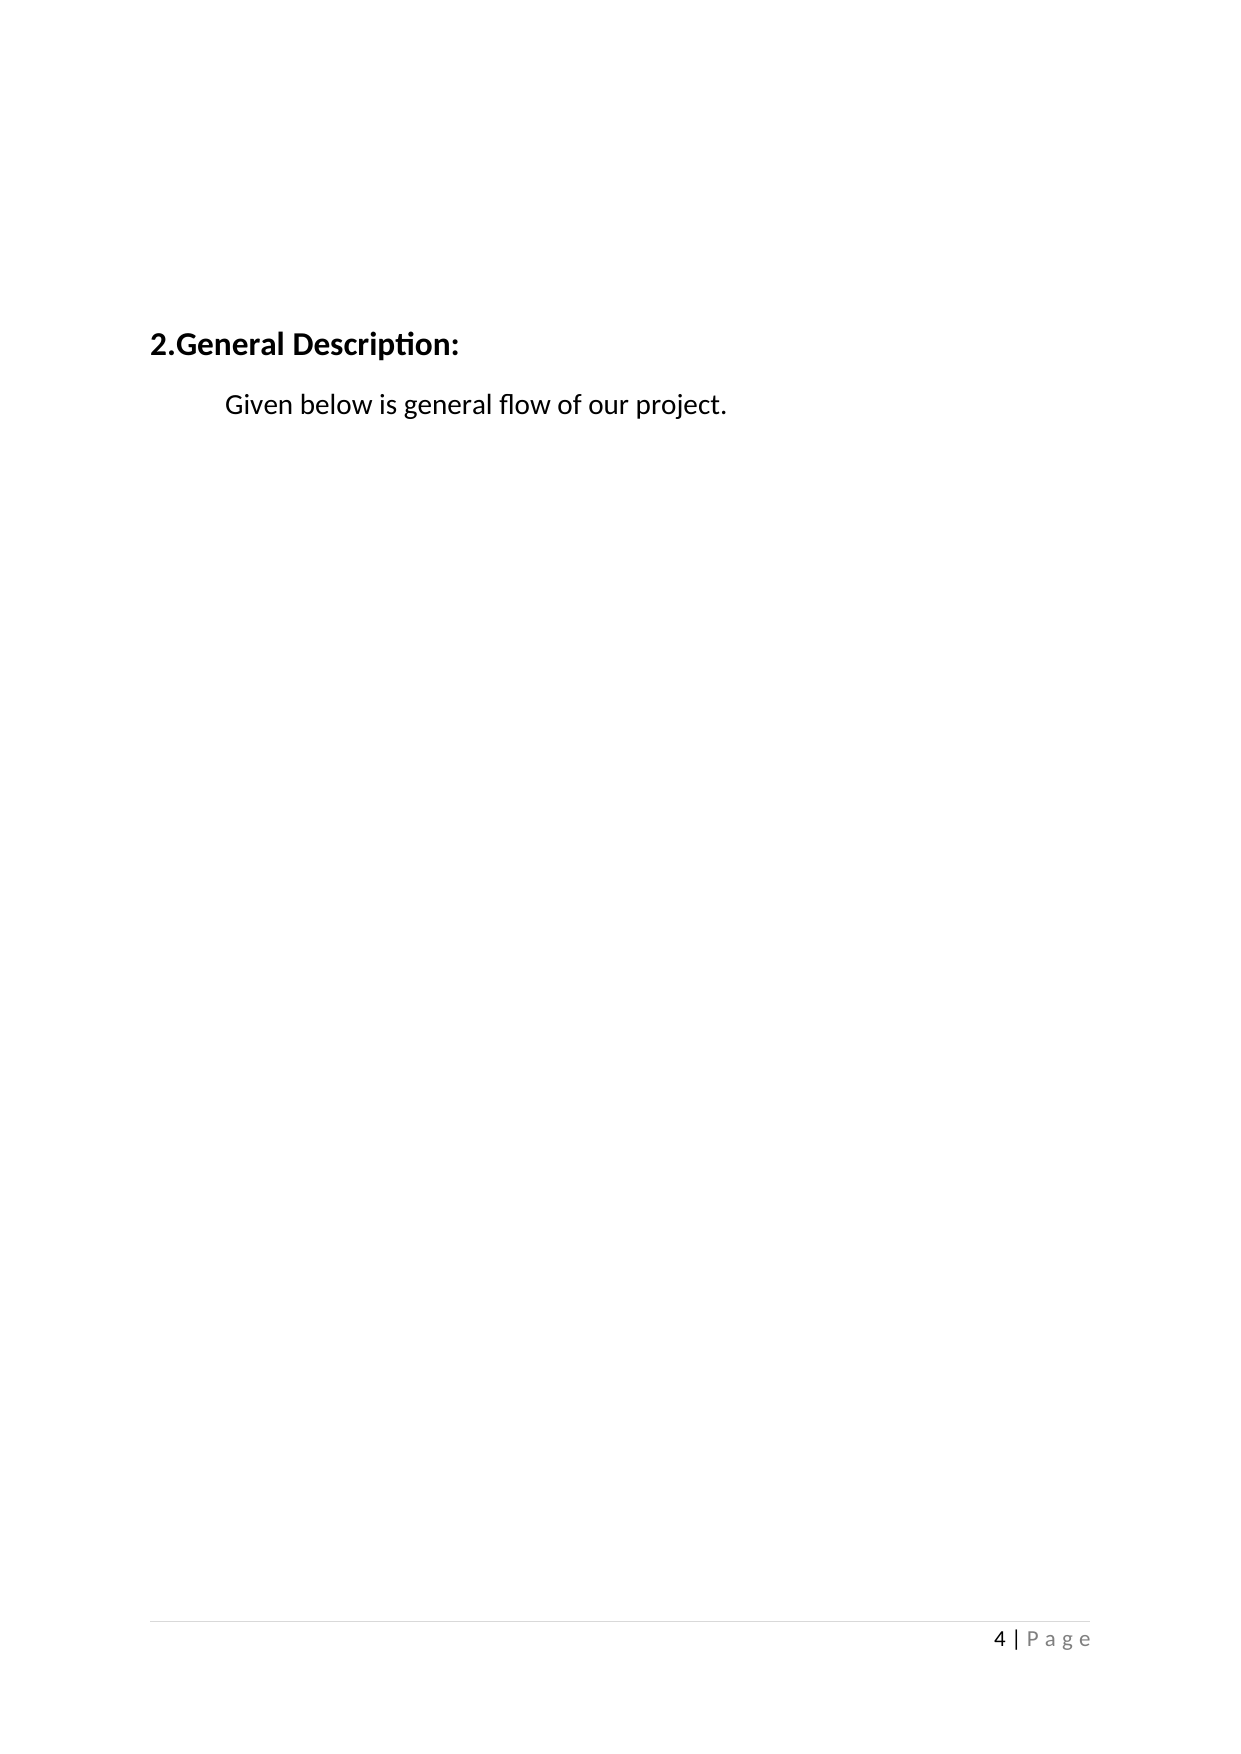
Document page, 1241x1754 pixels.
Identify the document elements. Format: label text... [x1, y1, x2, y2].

text Given below is general flow of our project. [150, 386, 1090, 422]
text 2.General Description: [150, 323, 1090, 363]
